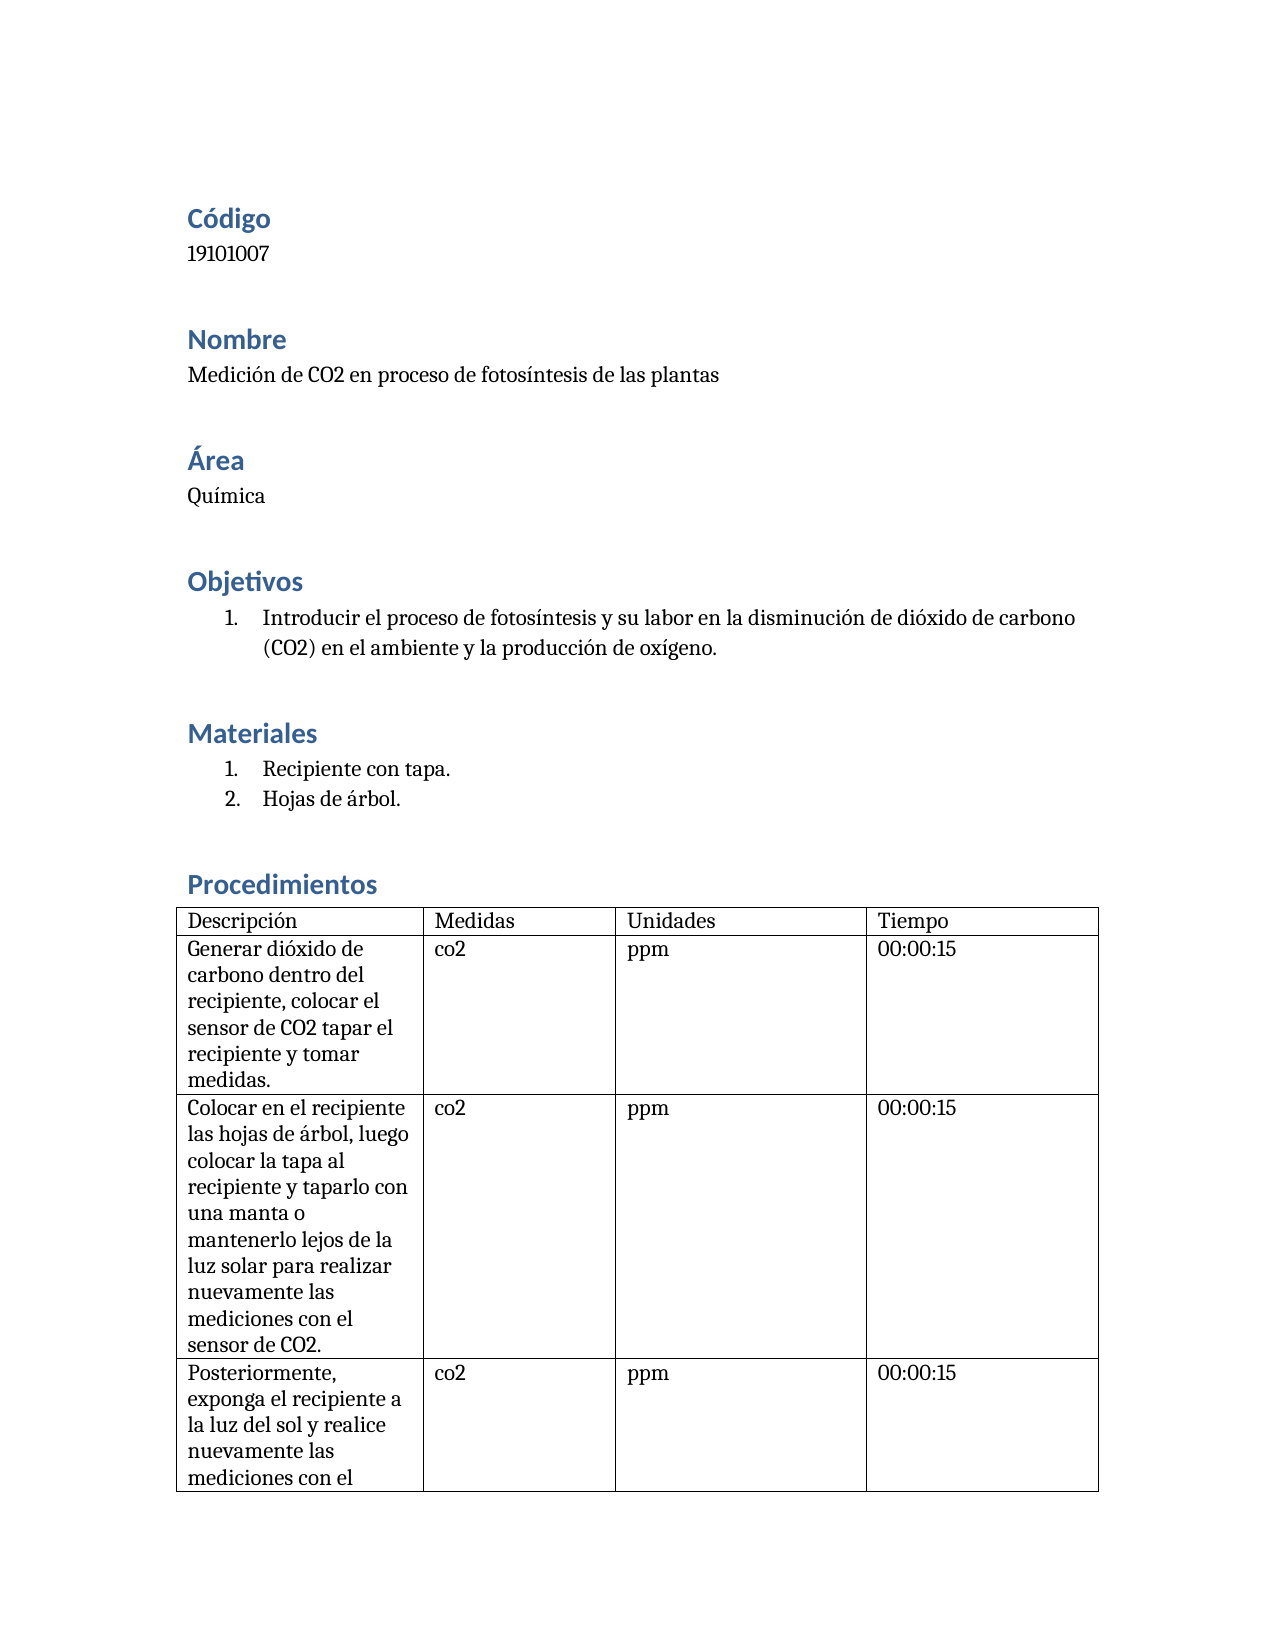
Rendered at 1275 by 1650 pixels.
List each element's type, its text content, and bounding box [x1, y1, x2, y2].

subtitle Código [187, 200, 1087, 236]
table_cell co2 [424, 1095, 615, 1358]
table_header Descripción [177, 908, 423, 934]
subtitle Materiales [187, 715, 1087, 750]
table_header Medidas [424, 908, 615, 934]
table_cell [177, 1359, 423, 1491]
text Química [187, 483, 1087, 509]
table_cell Colocar en el recipiente las hojas de árbol, luego colocar la tapa al recipiente y taparlo con una manta o mantenerlo lejos de la luz solar para realizar nuevamente las mediciones con el sensor de CO2. [177, 1095, 423, 1358]
list Recipiente con tapa. [225, 756, 1087, 782]
table_header Unidades [616, 908, 866, 934]
text 19101007 [187, 241, 1087, 267]
table_cell ppm [616, 1359, 866, 1491]
table_cell ppm [616, 1095, 866, 1358]
text Medición de CO2 en proceso de fotosíntesis de las plantas [187, 362, 1087, 388]
subtitle Objetivos [187, 563, 1087, 599]
subtitle Procedimientos [187, 866, 1087, 902]
table_cell 00:00:15 [867, 936, 1098, 1094]
table_cell 00:00:15 [867, 1359, 1098, 1491]
table_cell ppm [616, 936, 866, 1094]
subtitle Área [187, 442, 1087, 478]
table_cell co2 [424, 1359, 615, 1491]
table_cell Generar dióxido de carbono dentro del recipiente, colocar el sensor de CO2 tapar el recipiente y tomar medidas. [177, 936, 423, 1094]
table_cell co2 [424, 936, 615, 1094]
table_cell 00:00:15 [867, 1095, 1098, 1358]
subtitle Nombre [187, 321, 1087, 357]
list Hojas de árbol. [225, 786, 1087, 812]
list Introducir el proceso de fotosíntesis y su labor en la disminución de dióxido de carbono (CO2) en el ambiente y la producción de oxígeno. [225, 604, 1087, 661]
table_header Tiempo [867, 908, 1098, 934]
